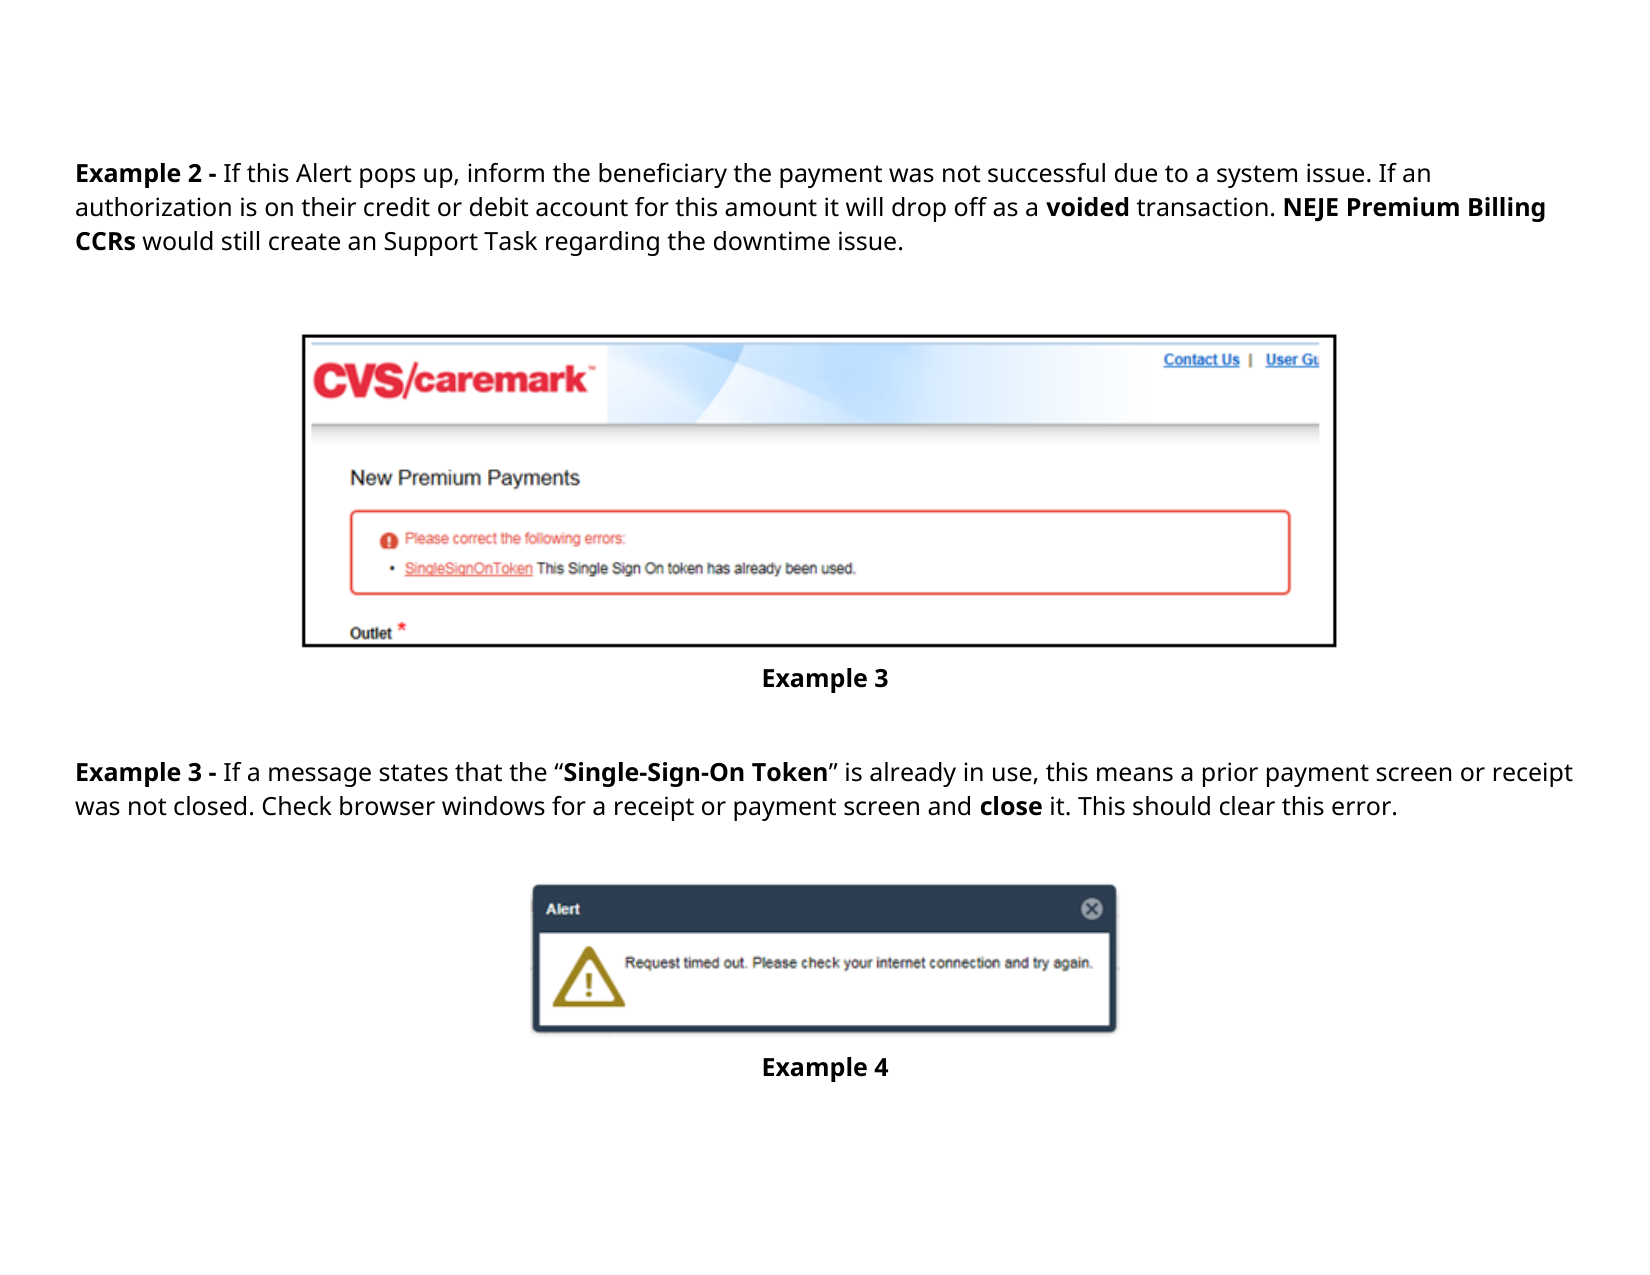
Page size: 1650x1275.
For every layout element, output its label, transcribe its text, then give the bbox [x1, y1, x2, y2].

picture [529, 881, 1121, 1038]
text Example 3 - If a message states that the “Single-Sign-On Token” is already in use, this means a prior payment screen or receipt was not closed. Check browser windows for a receipt or payment screen and close it. This should clear this error. [75, 754, 1575, 822]
text Example 3 [75, 661, 1575, 695]
picture [293, 316, 1357, 649]
text Example 4 [75, 1050, 1575, 1084]
text Example 2 - If this Alert pops up, inform the beneficiary the payment was not successful due to a system issue. If an authorization is on their credit or debit account for this amount it will drop off as a voided transaction. NEJE Premium Billing CCRs would still create an Support Task regarding the downtime issue. [75, 156, 1575, 258]
